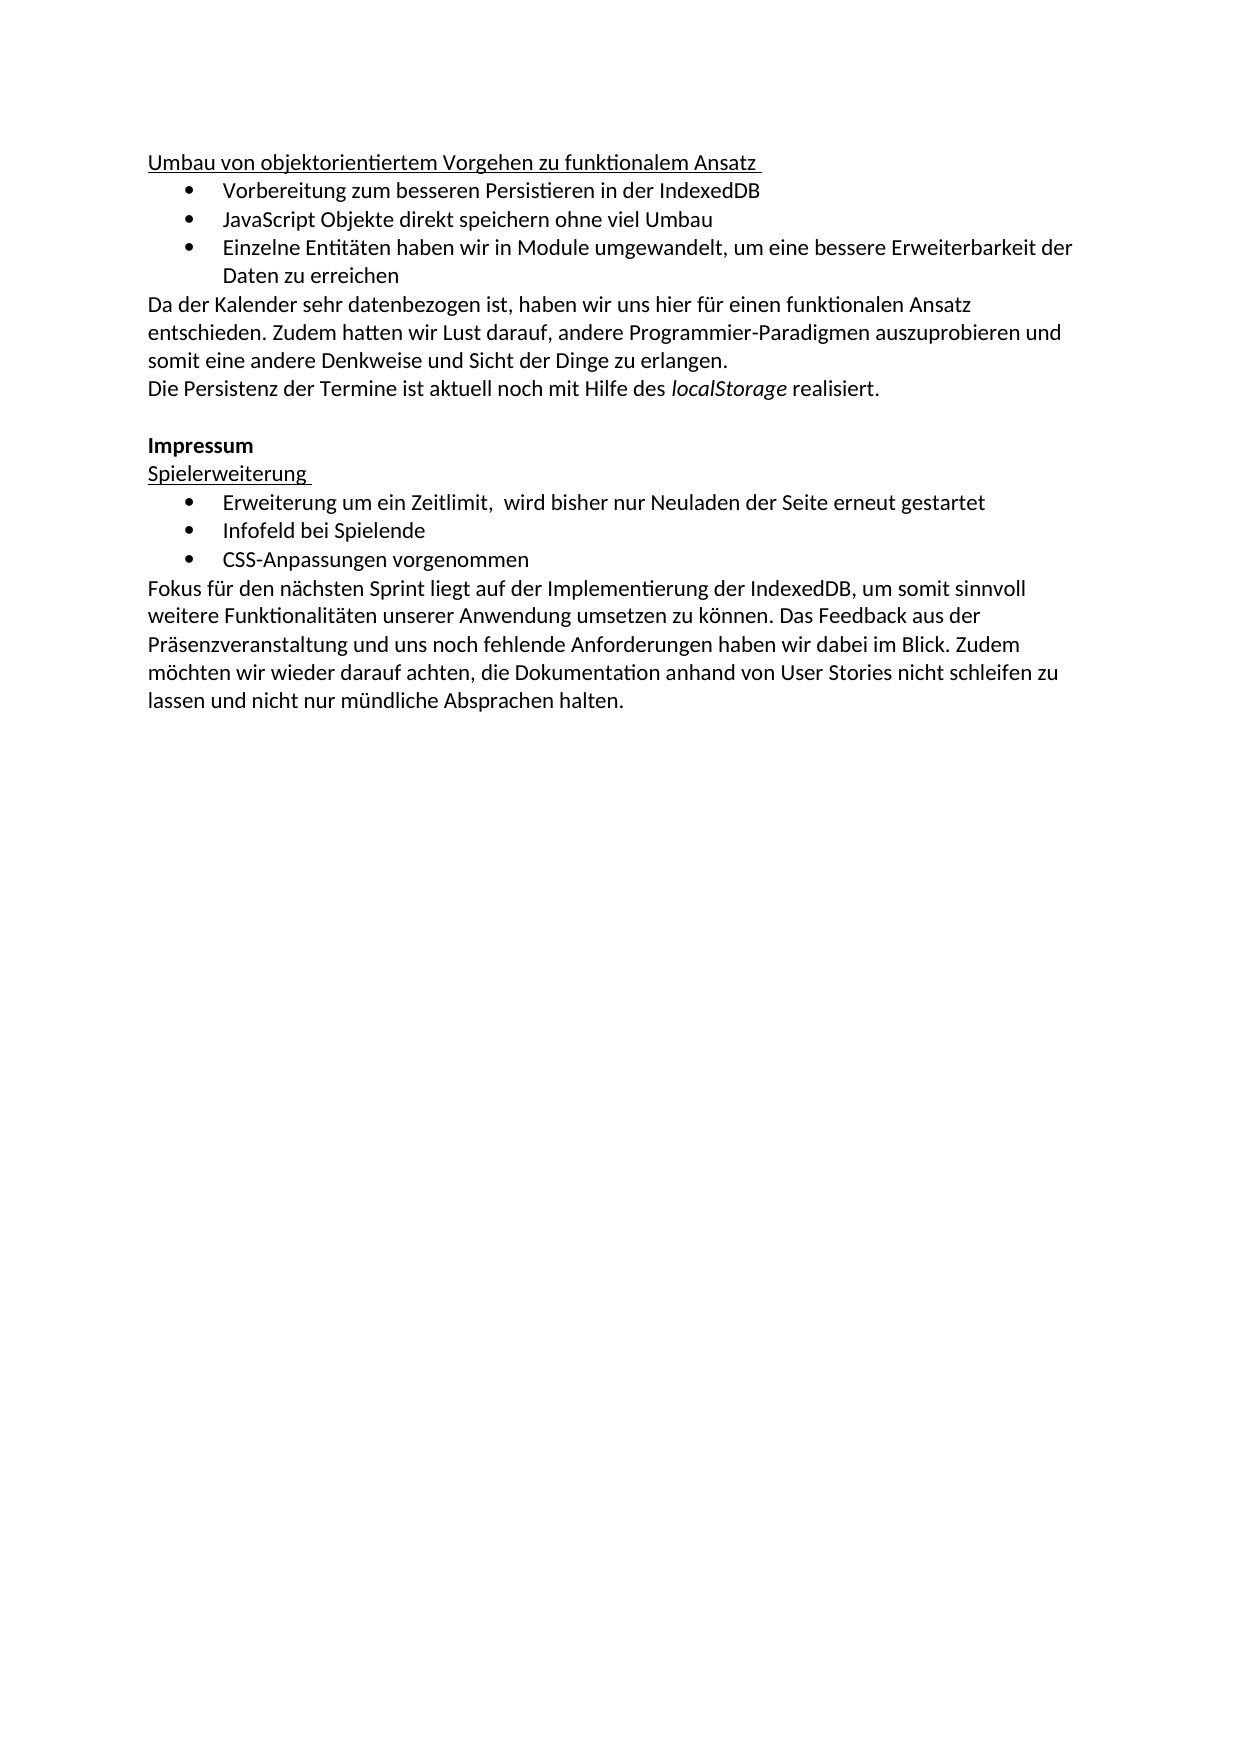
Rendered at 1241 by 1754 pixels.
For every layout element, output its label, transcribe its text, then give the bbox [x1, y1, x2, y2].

list Einzelne Entitäten haben wir in Module umgewandelt, um eine bessere Erweiterbarkeit der Daten zu erreichen [185, 233, 1093, 289]
list JavaScript Objekte direkt speichern ohne viel Umbau [185, 205, 1093, 233]
text Da der Kalender sehr datenbezogen ist, haben wir uns hier für einen funktionalen Ansatz entschieden. Zudem hatten wir Lust darauf, andere Programmier-Paradigmen auszuprobieren und somit eine andere Denkweise und Sicht der Dinge zu erlangen. Die Persistenz der Termine ist aktuell noch mit Hilfe des localStorage realisiert. [148, 290, 1093, 402]
list Vorbereitung zum besseren Persistieren in der IndexedDB [185, 176, 1093, 204]
text Impressum [148, 431, 1093, 459]
list CSS-Anpassungen vorgenommen [185, 545, 1093, 573]
text Umbau von objektorientiertem Vorgehen zu funktionalem Ansatz [148, 148, 1093, 176]
list Erweiterung um ein Zeitlimit, wird bisher nur Neuladen der Seite erneut gestartet [185, 488, 1093, 516]
text Spielerweiterung [148, 459, 1093, 487]
text Fokus für den nächsten Sprint liegt auf der Implementierung der IndexedDB, um somit sinnvoll weitere Funktionalitäten unserer Anwendung umsetzen zu können. Das Feedback aus der Präsenzveranstaltung und uns noch fehlende Anforderungen haben wir dabei im Blick. Zudem möchten wir wieder darauf achten, die Dokumentation anhand von User Stories nicht schleifen zu lassen und nicht nur mündliche Absprachen halten. [148, 574, 1093, 714]
list Infofeld bei Spielende [185, 517, 1093, 544]
